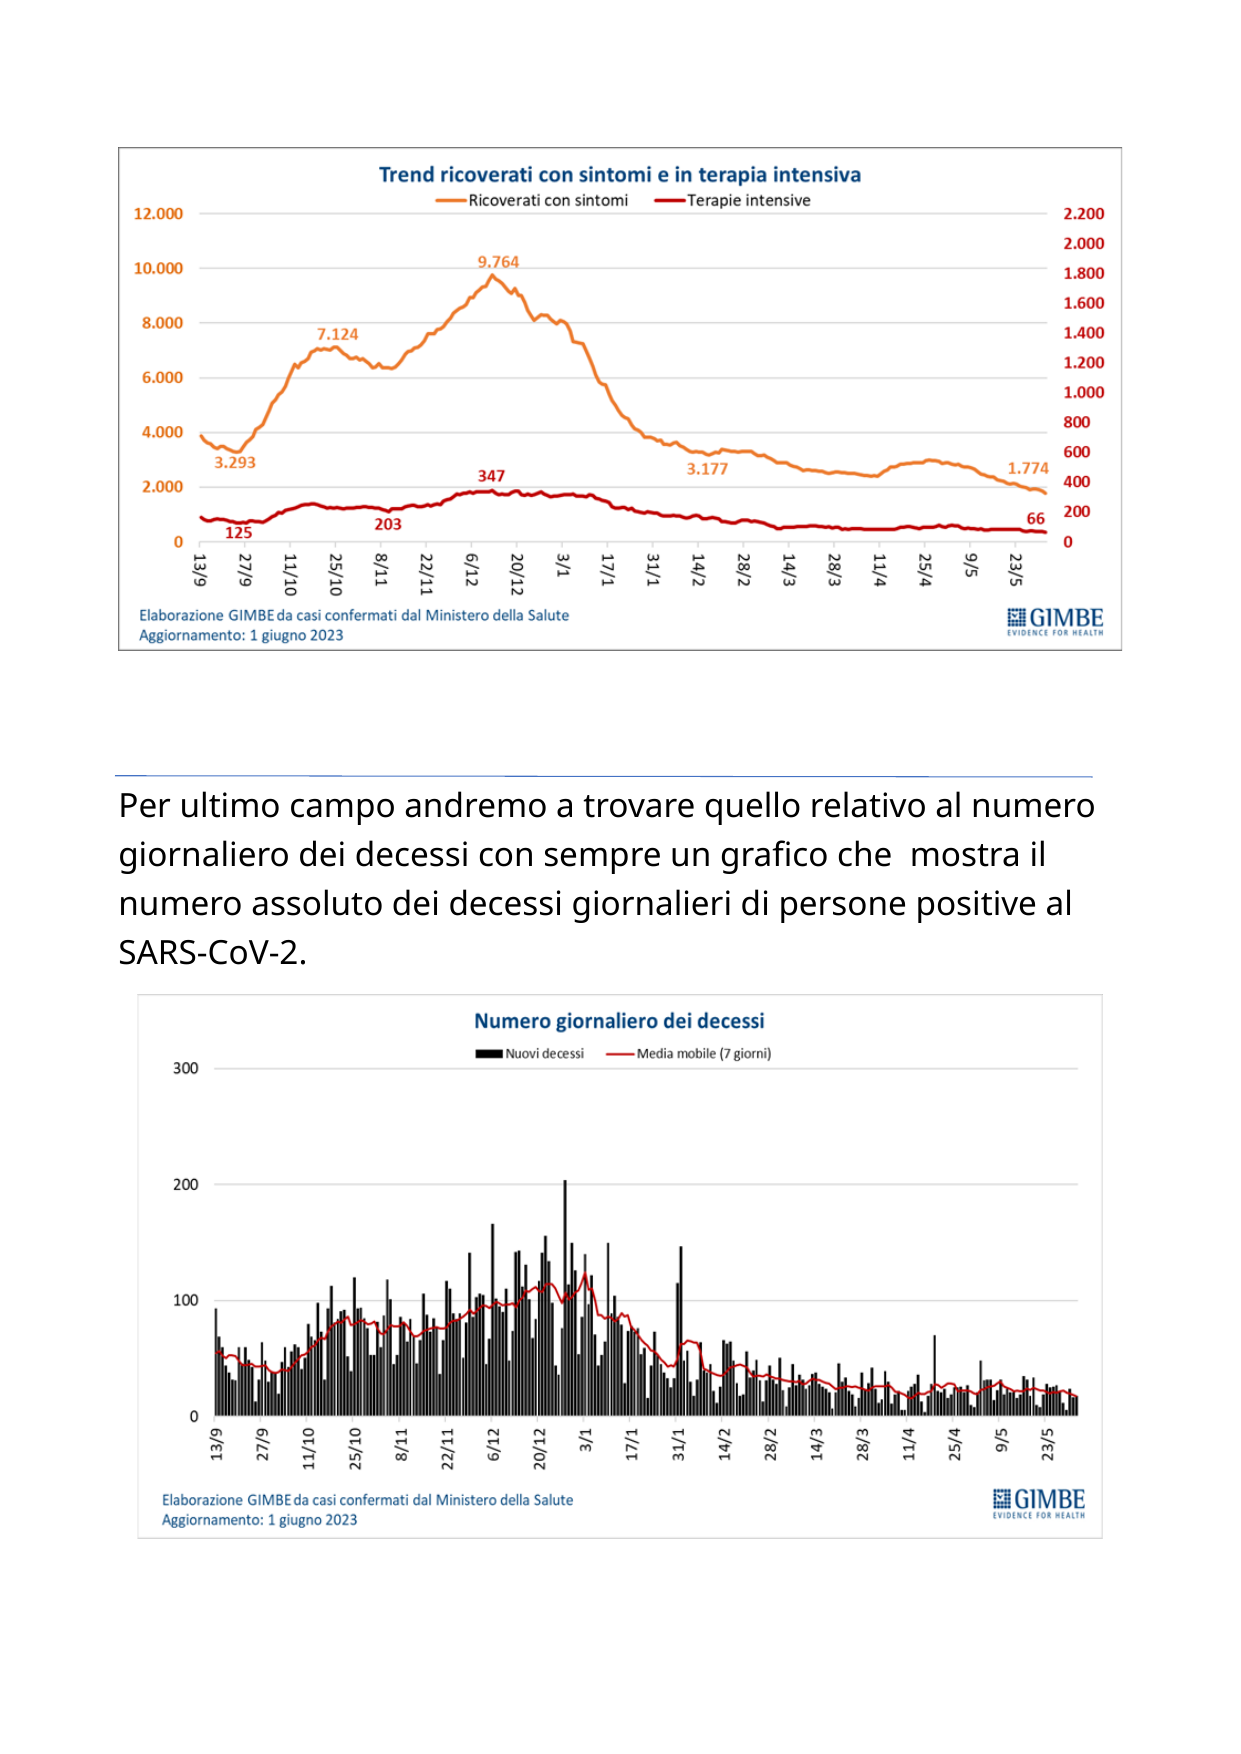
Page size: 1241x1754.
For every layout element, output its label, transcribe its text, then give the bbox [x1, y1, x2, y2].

text Per ultimo campo andremo a trovare quello relativo al numero giornaliero dei decessi con sempre un grafico che mostra il numero assoluto dei decessi giornalieri di persone positive al SARS-CoV-2. [118, 782, 1122, 974]
picture [137, 994, 1103, 1539]
picture [118, 147, 1123, 651]
